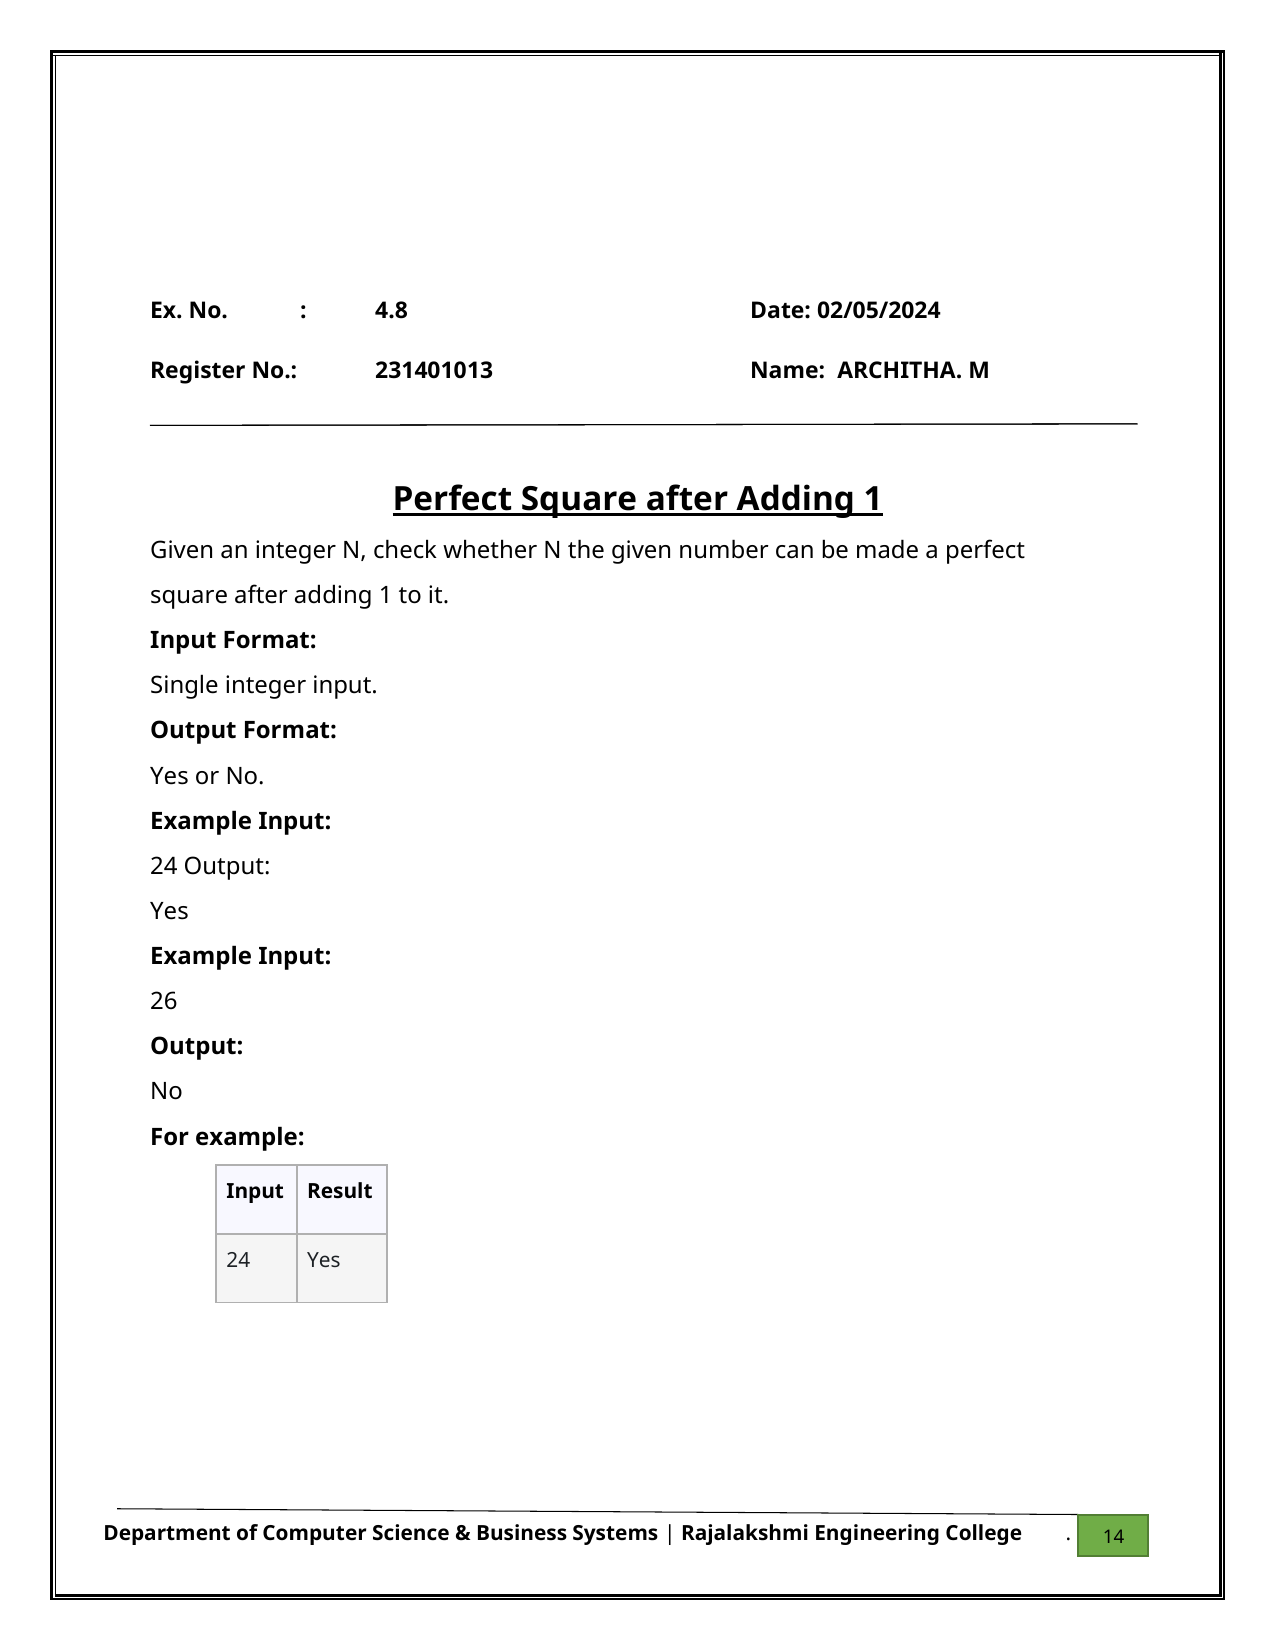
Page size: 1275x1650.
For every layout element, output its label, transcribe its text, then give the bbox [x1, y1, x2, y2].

table_cell 24 [217, 1235, 296, 1302]
text Input Format: [150, 623, 1125, 656]
text 24 Output: [150, 849, 1125, 881]
text Yes or No. [150, 758, 1125, 791]
text No [150, 1074, 1125, 1107]
text square after adding 1 to it. [150, 578, 1125, 611]
text Output Format: [150, 713, 1125, 746]
text Perfect Square after Adding 1 [150, 475, 1125, 520]
text Single integer input. [150, 668, 1125, 701]
table_header Result [298, 1166, 386, 1233]
text Given an integer N, check whether N the given number can be made a perfect [150, 533, 1125, 566]
table_header Input [217, 1166, 296, 1233]
text Register No.: 231401013 Name: ARCHITHA. M [150, 354, 1125, 385]
text Example Input: [150, 803, 1125, 836]
table_cell Yes [298, 1235, 386, 1302]
text Yes [150, 894, 1125, 926]
text Ex. No. : 4.8 Date: 02/05/2024 [150, 294, 1125, 325]
text For example: [150, 1119, 1125, 1152]
text Example Input: [150, 939, 1125, 971]
text 26 [150, 984, 1125, 1017]
text Output: [150, 1029, 1125, 1062]
